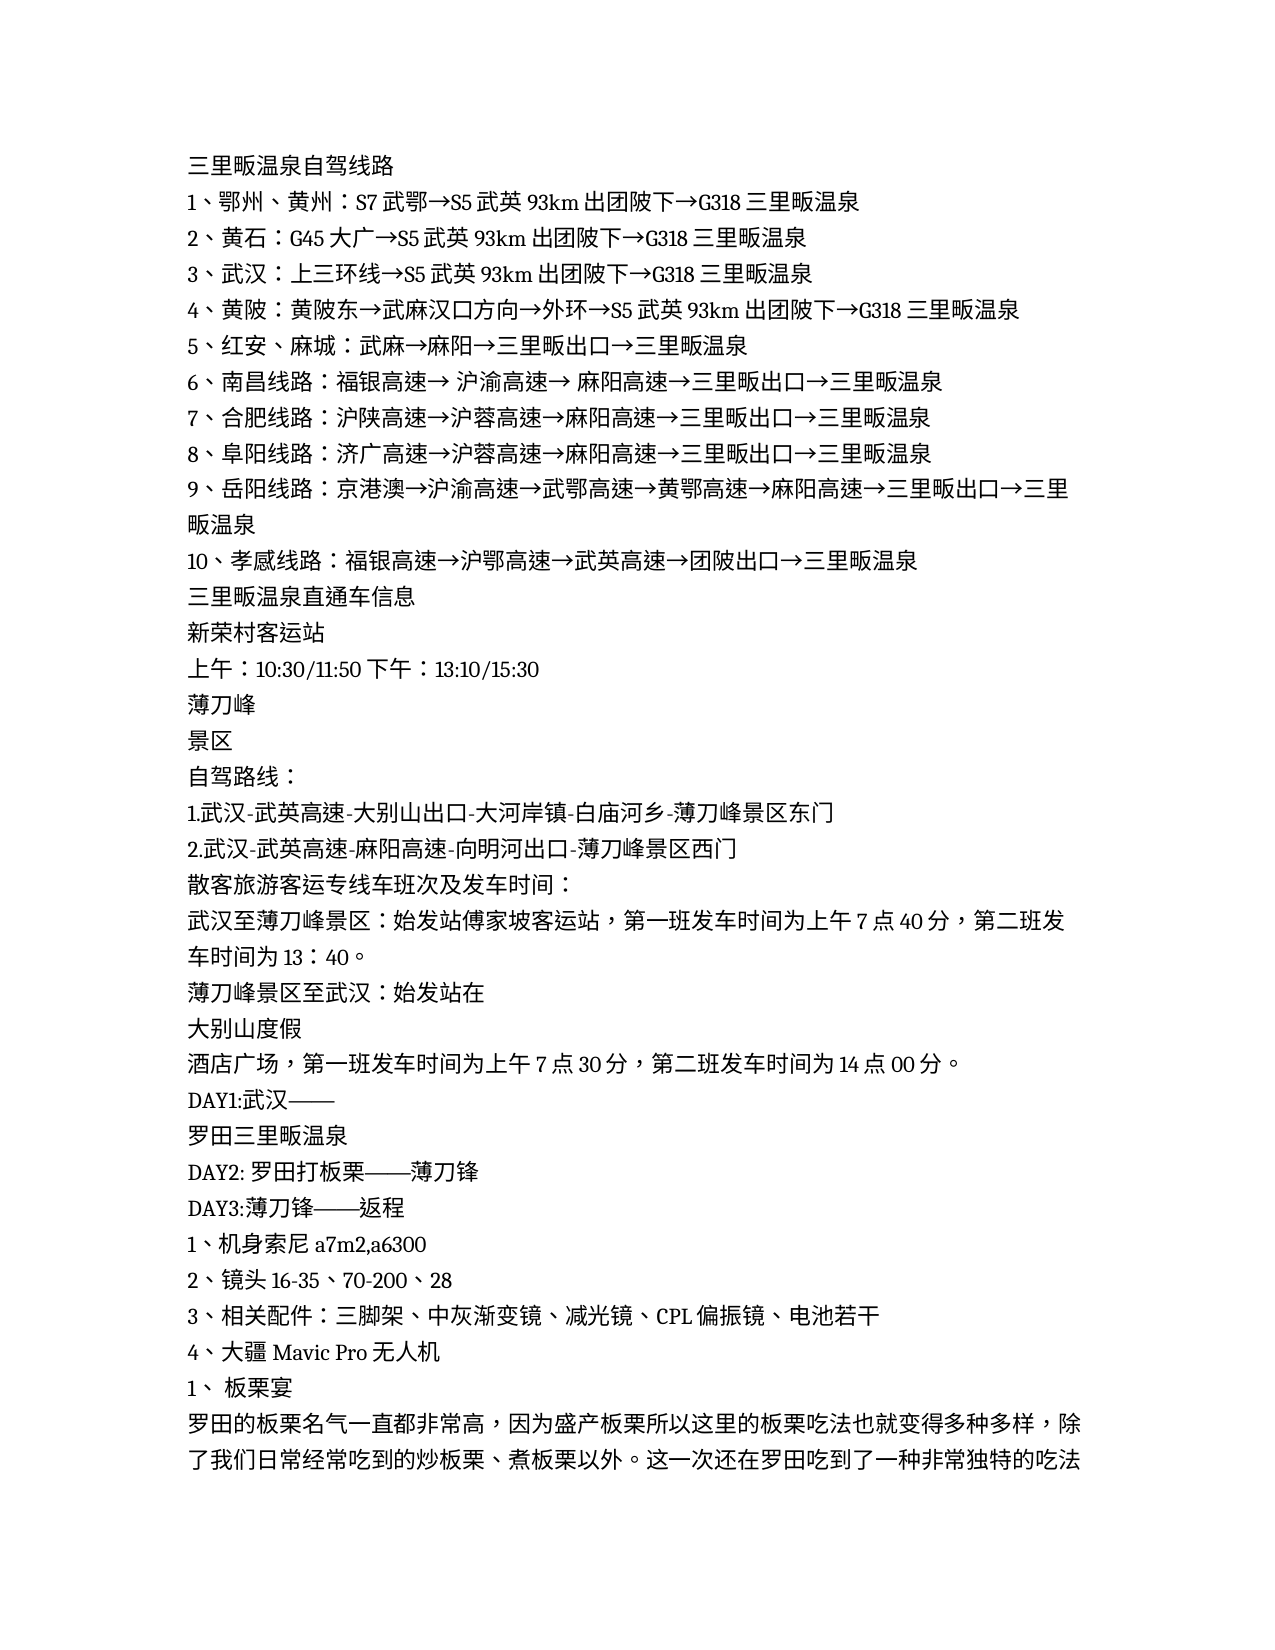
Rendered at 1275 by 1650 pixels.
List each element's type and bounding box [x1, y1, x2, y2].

text [187, 150, 1087, 1475]
